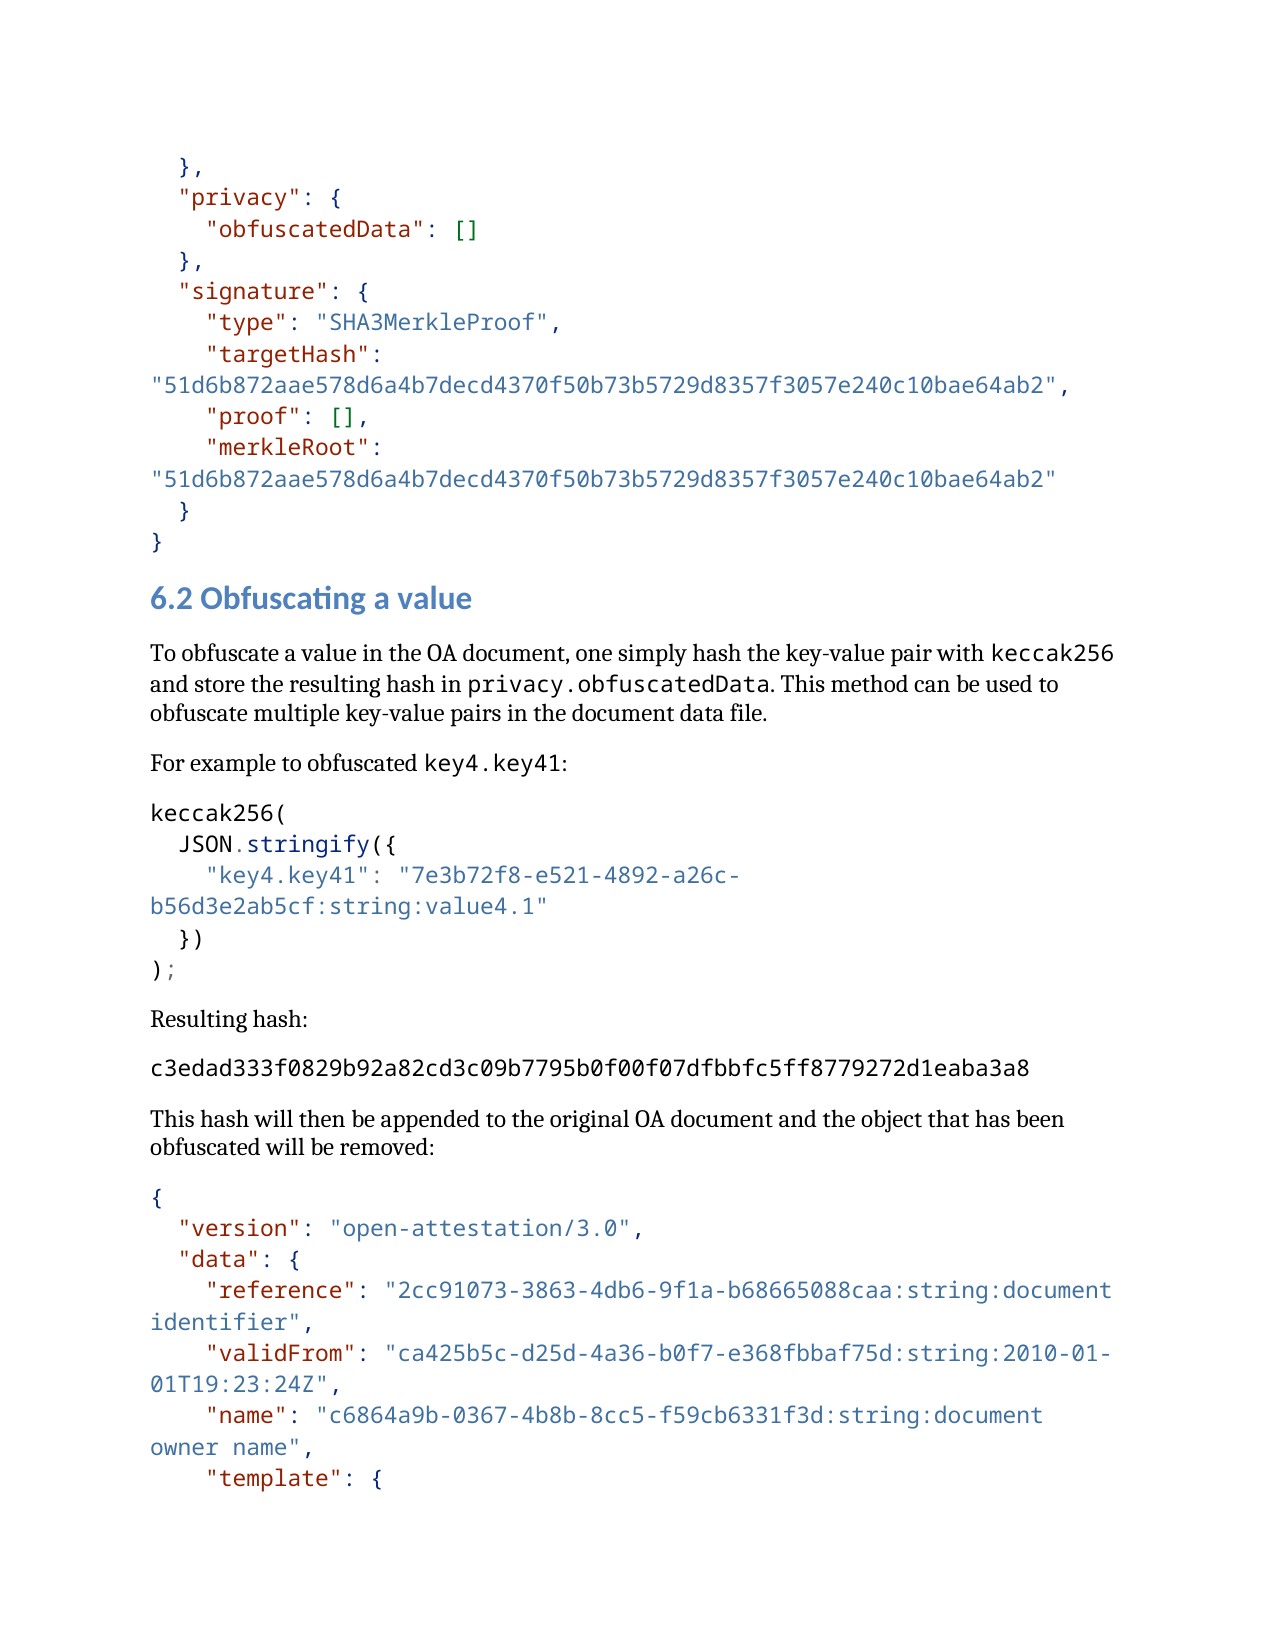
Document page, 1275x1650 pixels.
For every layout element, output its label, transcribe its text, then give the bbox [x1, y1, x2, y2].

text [150, 150, 1125, 556]
text To obfuscate a value in the OA document, one simply hash the key-value pair with keccak256 and store the resulting hash in privacy.obfuscatedData. This method can be used to obfuscate multiple key-value pairs in the document data file. [150, 637, 1125, 728]
text keccak256( JSON.stringify({ "key4.key41": "7e3b72f8-e521-4892-a26c-b56d3e2ab5cf:string:value4.1" }) ); [150, 797, 1125, 984]
text Resulting hash: [150, 1005, 1125, 1034]
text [150, 1181, 1125, 1493]
text For example to obfuscated key4.key41: [150, 747, 1125, 778]
subtitle 6.2 Obfuscating a value [150, 577, 1125, 618]
text c3edad333f0829b92a82cd3c09b7795b0f00f07dfbbfc5ff8779272d1eaba3a8 [150, 1052, 1125, 1084]
text This hash will then be appended to the original OA document and the object that has been obfuscated will be removed: [150, 1104, 1125, 1162]
